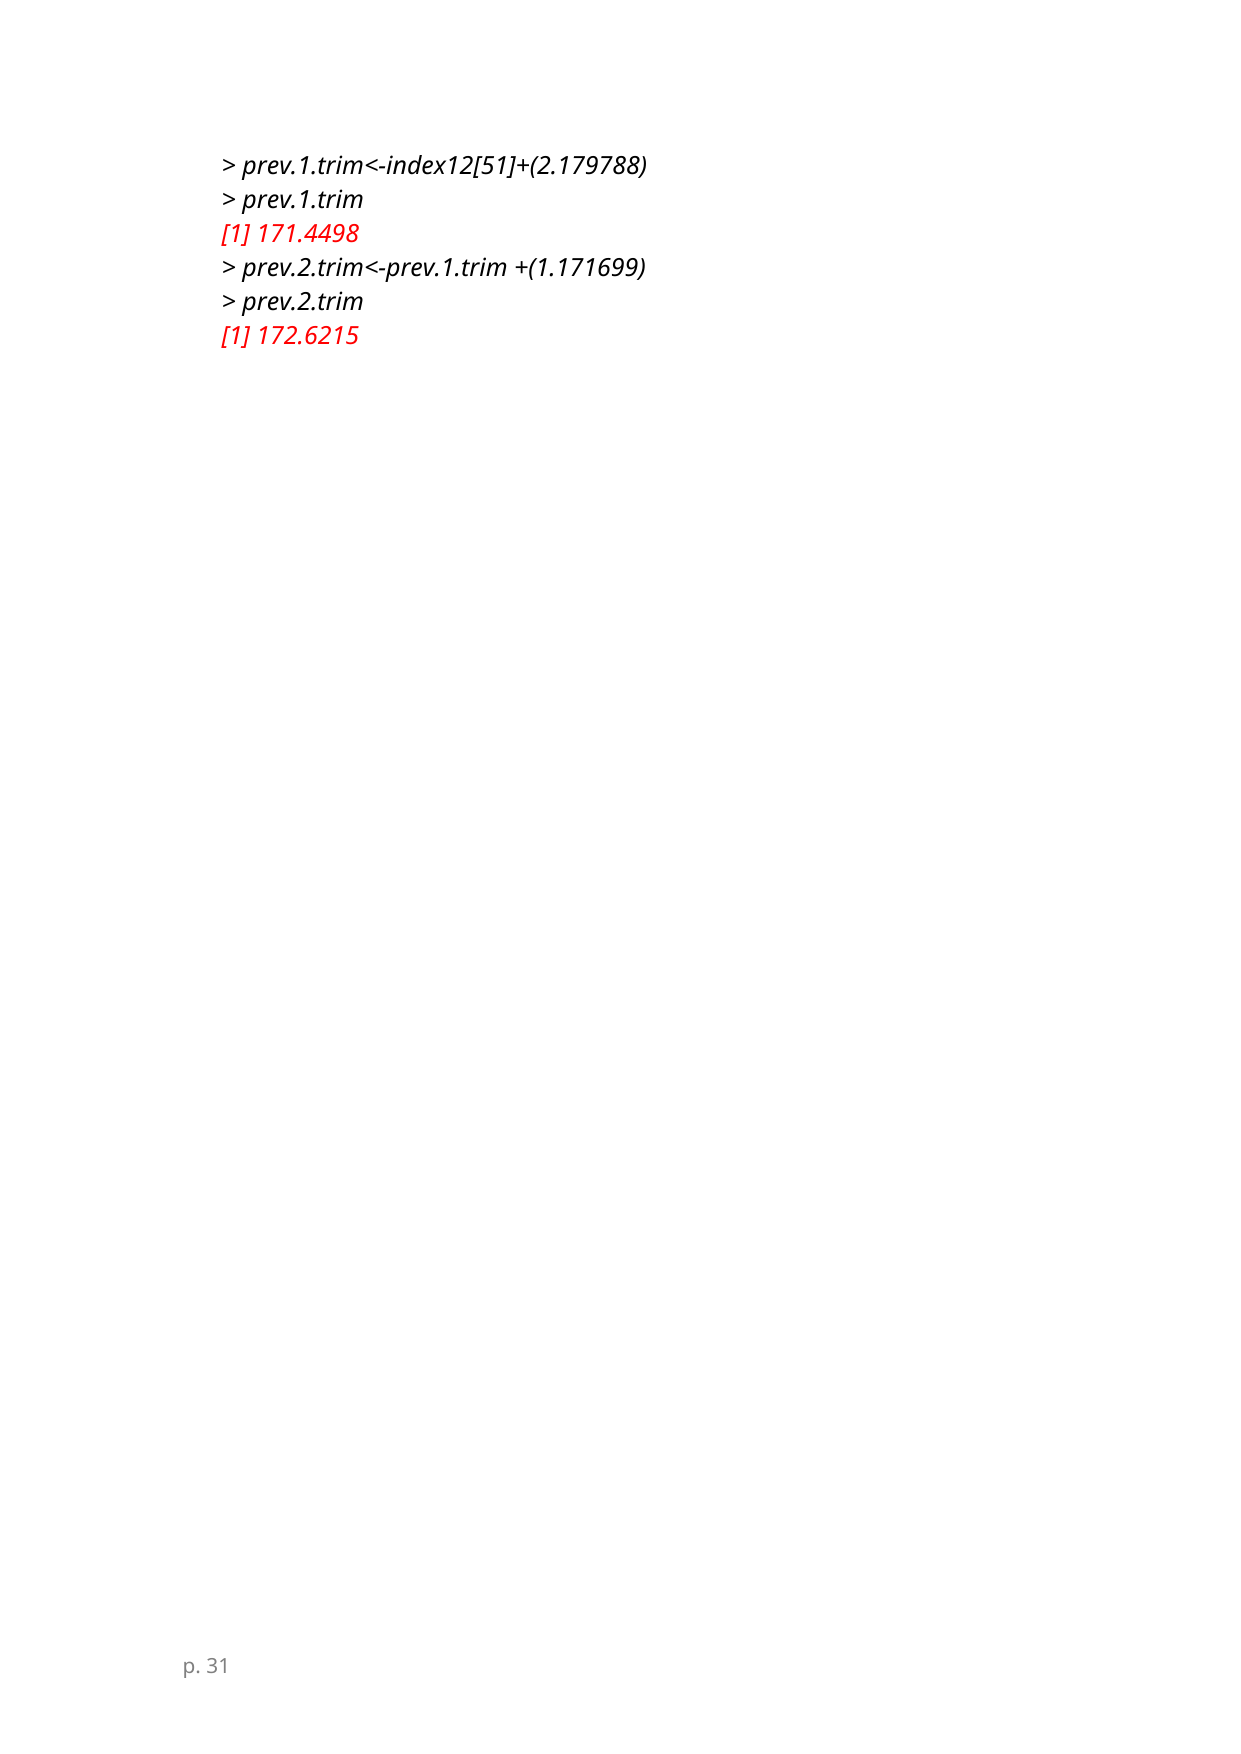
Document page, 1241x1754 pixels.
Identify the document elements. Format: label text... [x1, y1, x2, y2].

text > prev.1.trim [221, 182, 1063, 216]
text > prev.1.trim<-index12[51]+(2.179788) [221, 148, 1063, 182]
text > prev.2.trim [221, 284, 1063, 318]
text > prev.2.trim<-prev.1.trim +(1.171699) [221, 250, 1063, 284]
text [1] 172.6215 [221, 318, 1063, 352]
text [1] 171.4498 [221, 216, 1063, 250]
